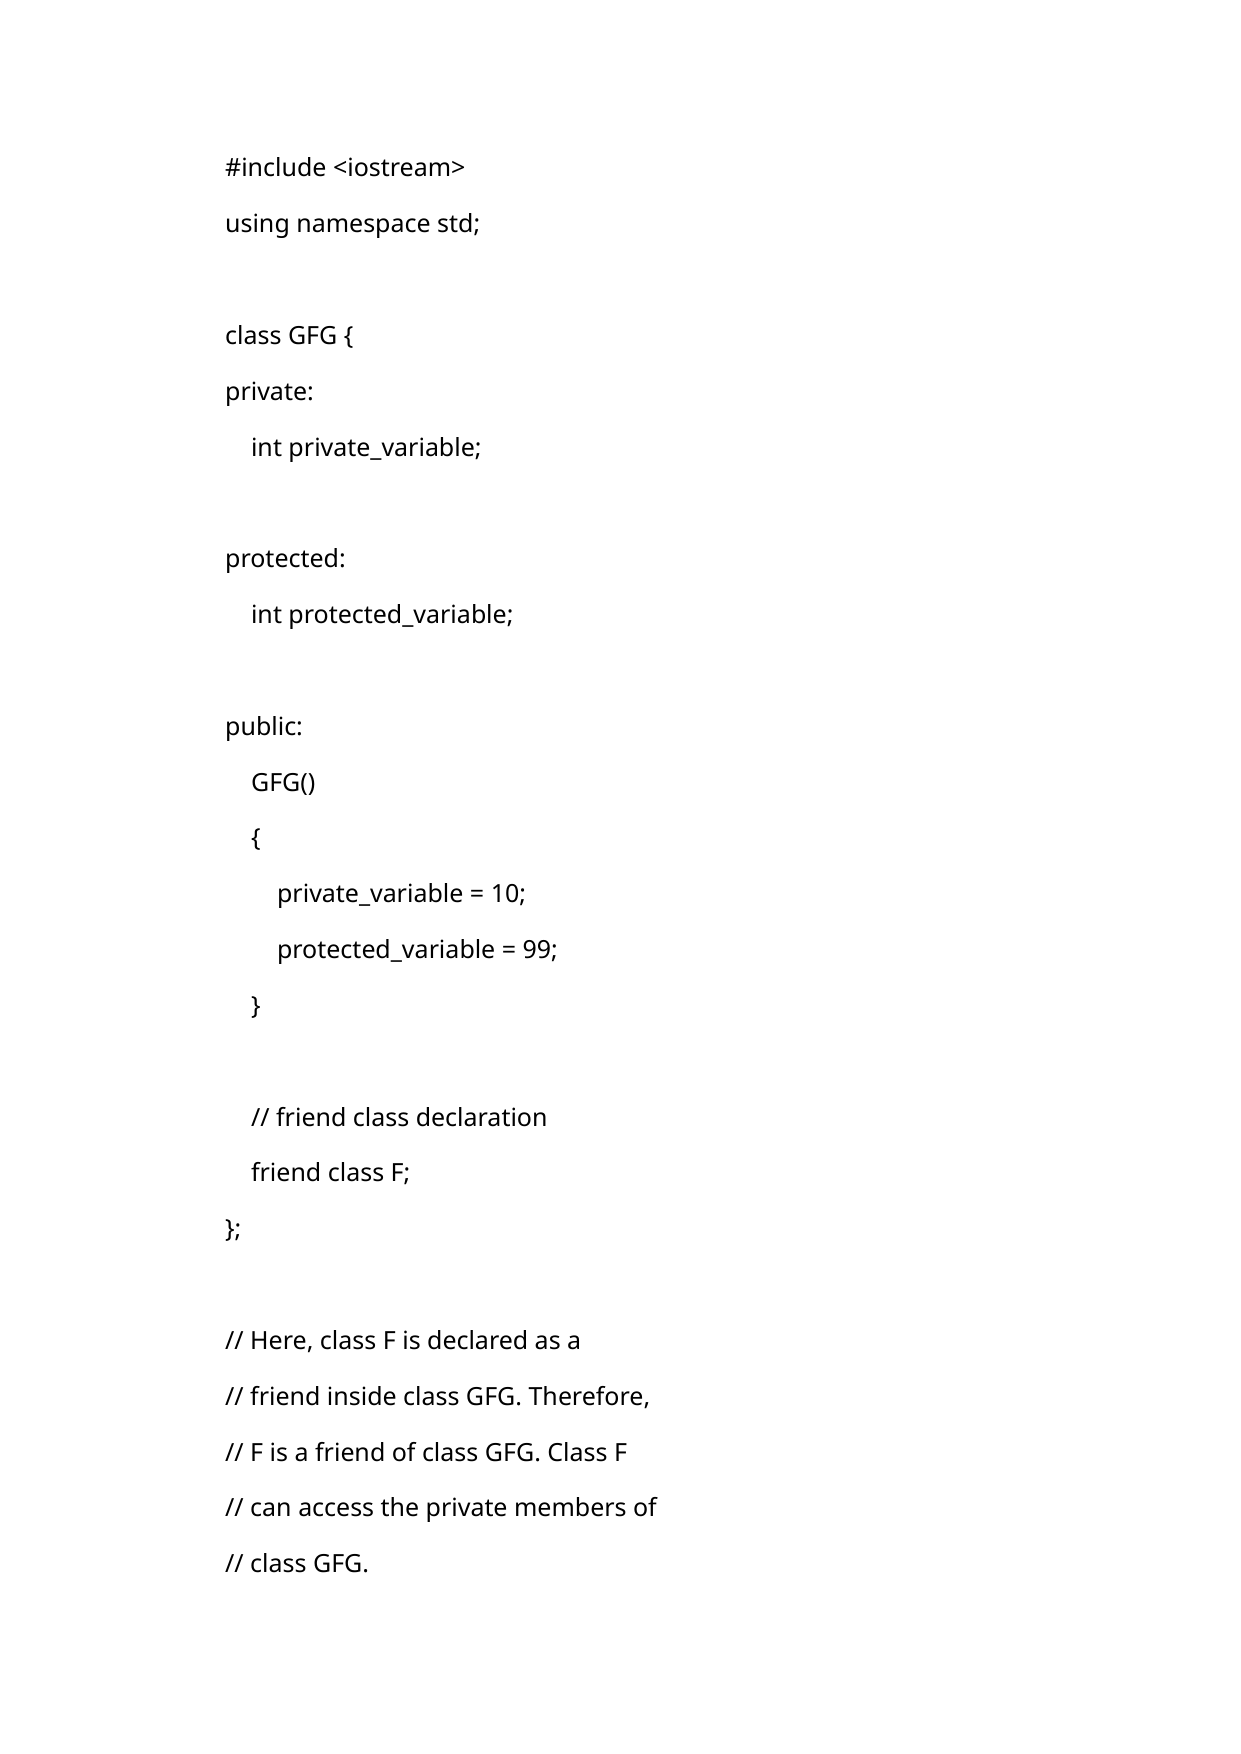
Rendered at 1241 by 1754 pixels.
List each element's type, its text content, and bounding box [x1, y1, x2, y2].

text // F is a friend of class GFG. Class F [225, 1434, 1090, 1468]
text class GFG { [225, 317, 1090, 352]
text // Here, class F is declared as a [225, 1322, 1090, 1357]
text // class GFG. [225, 1546, 1090, 1580]
text GFG() [225, 764, 1090, 798]
text friend class F; [225, 1155, 1090, 1189]
text // can access the private members of [225, 1490, 1090, 1524]
text }; [225, 1211, 1090, 1245]
text // friend class declaration [225, 1099, 1090, 1133]
text } [225, 987, 1090, 1022]
text { [225, 820, 1090, 854]
text public: [225, 708, 1090, 742]
text #include <iostream> [225, 150, 1090, 184]
text protected_variable = 99; [225, 932, 1090, 966]
text private_variable = 10; [225, 876, 1090, 910]
text using namespace std; [225, 206, 1090, 240]
text protected: [225, 541, 1090, 575]
text int protected_variable; [225, 597, 1090, 631]
text private: [225, 373, 1090, 407]
text // friend inside class GFG. Therefore, [225, 1378, 1090, 1412]
text int private_variable; [225, 429, 1090, 463]
